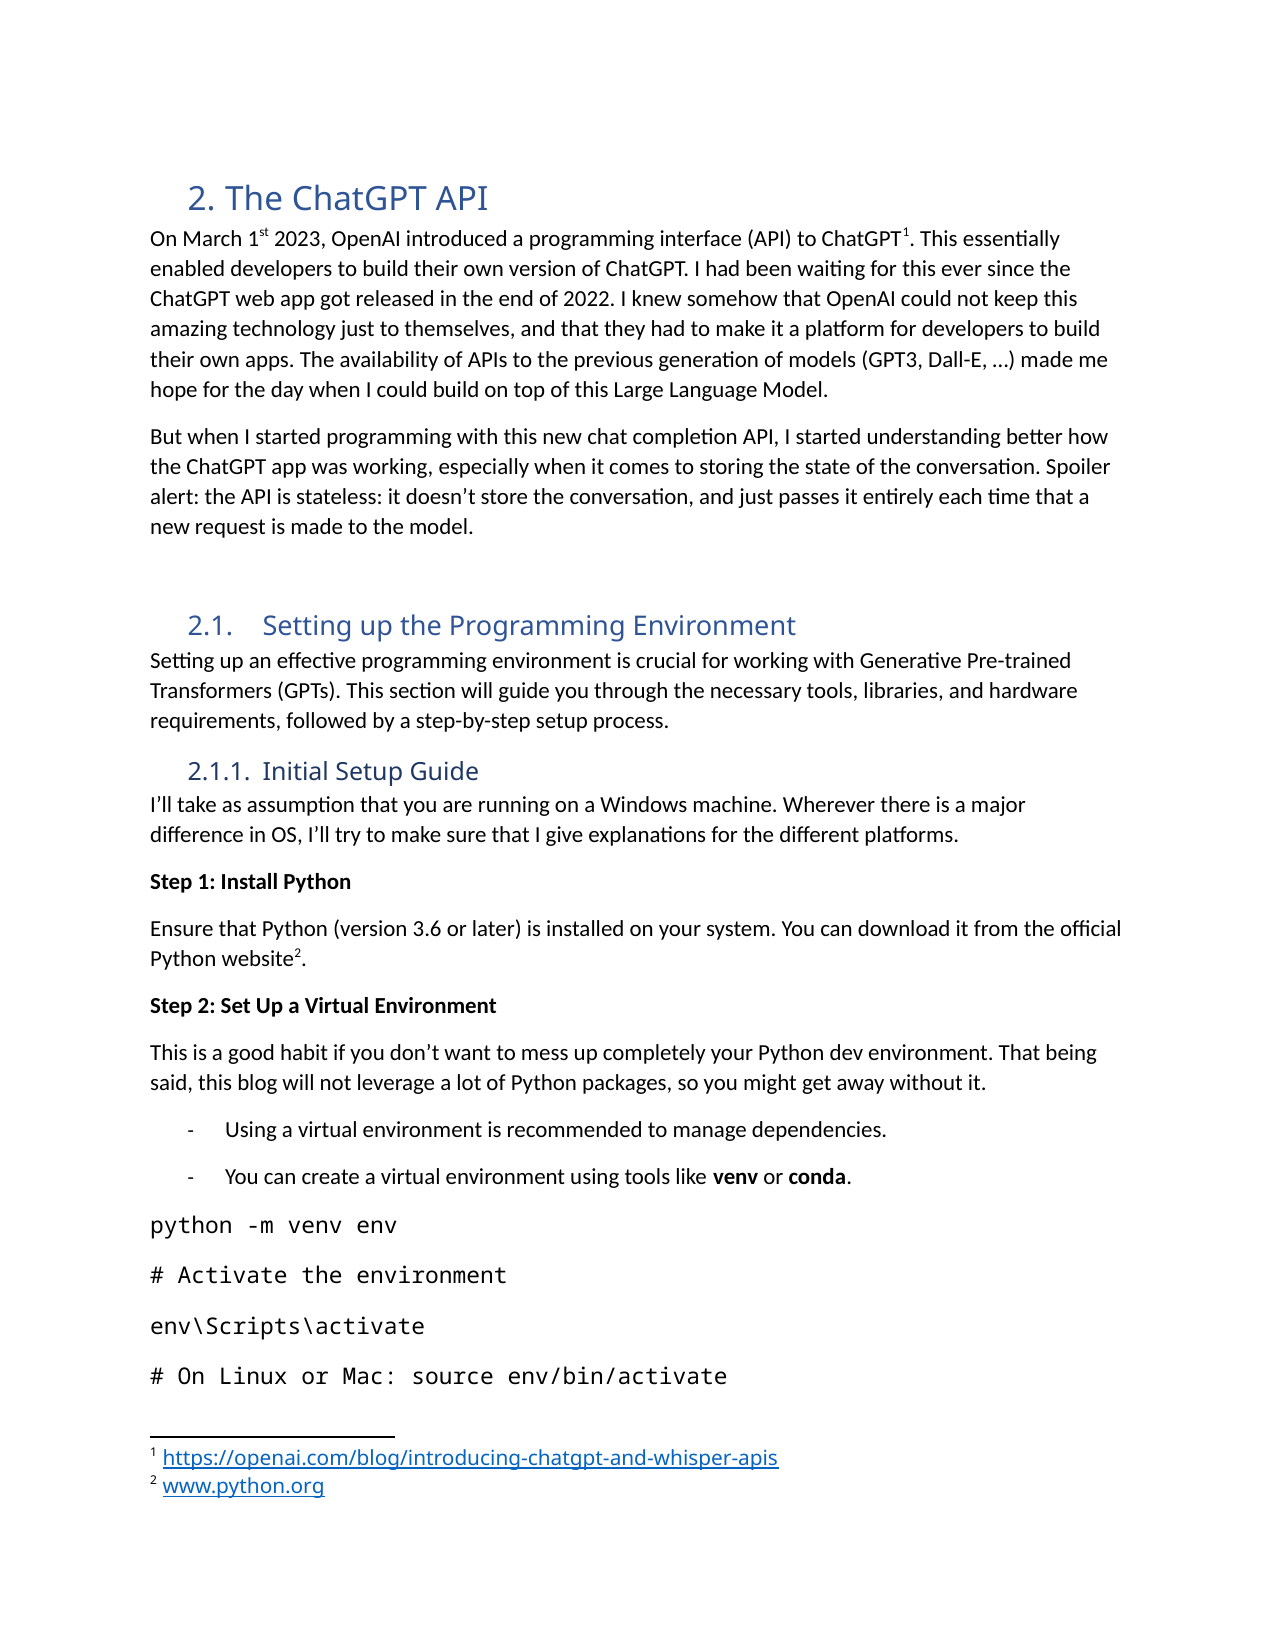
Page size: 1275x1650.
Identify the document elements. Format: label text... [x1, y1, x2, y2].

list Setting up the Programming Environment [187, 606, 1125, 643]
text But when I started programming with this new chat completion API, I started understanding better how the ChatGPT app was working, especially when it comes to storing the state of the conversation. Spoiler alert: the API is stateless: it doesn’t store the conversation, and just passes it entirely each time that a new request is made to the model. [150, 422, 1125, 541]
text I’ll take as assumption that you are running on a Windows machine. Wherever there is a major difference in OS, I’ll try to make sure that I give explanations for the different platforms. [150, 790, 1125, 848]
text Ensure that Python (version 3.6 or later) is installed on your system. You can download it from the official Python website. [150, 914, 1125, 972]
text python -m venv env [150, 1209, 1125, 1240]
text # Activate the environment [150, 1259, 1125, 1291]
list Initial Setup Guide [187, 753, 1125, 787]
text Setting up an effective programming environment is crucial for working with Generative Pre-trained Transformers (GPTs). This section will guide you through the necessary tools, libraries, and hardware requirements, followed by a step-by-step setup process. [150, 646, 1125, 734]
text On March 1st 2023, OpenAI introduced a programming interface (API) to ChatGPT. This essentially enabled developers to build their own version of ChatGPT. I had been waiting for this ever since the ChatGPT web app got released in the end of 2022. I knew somehow that OpenAI could not keep this amazing technology just to themselves, and that they had to make it a platform for developers to build their own apps. The availability of APIs to the previous generation of models (GPT3, Dall-E, …) made me hope for the day when I could build on top of this Large Language Model. [150, 224, 1125, 403]
text env\Scripts\activate [150, 1310, 1125, 1341]
list Using a virtual environment is recommended to manage dependencies. [187, 1115, 1125, 1143]
list You can create a virtual environment using tools like venv or conda. [187, 1162, 1125, 1190]
text Step 1: Install Python [150, 867, 1125, 895]
list The ChatGPT API [187, 175, 1125, 220]
text This is a good habit if you don’t want to mess up completely your Python dev environment. That being said, this blog will not leverage a lot of Python packages, so you might get away without it. [150, 1038, 1125, 1096]
text Step 2: Set Up a Virtual Environment [150, 991, 1125, 1019]
text # On Linux or Mac: source env/bin/activate [150, 1360, 1125, 1391]
